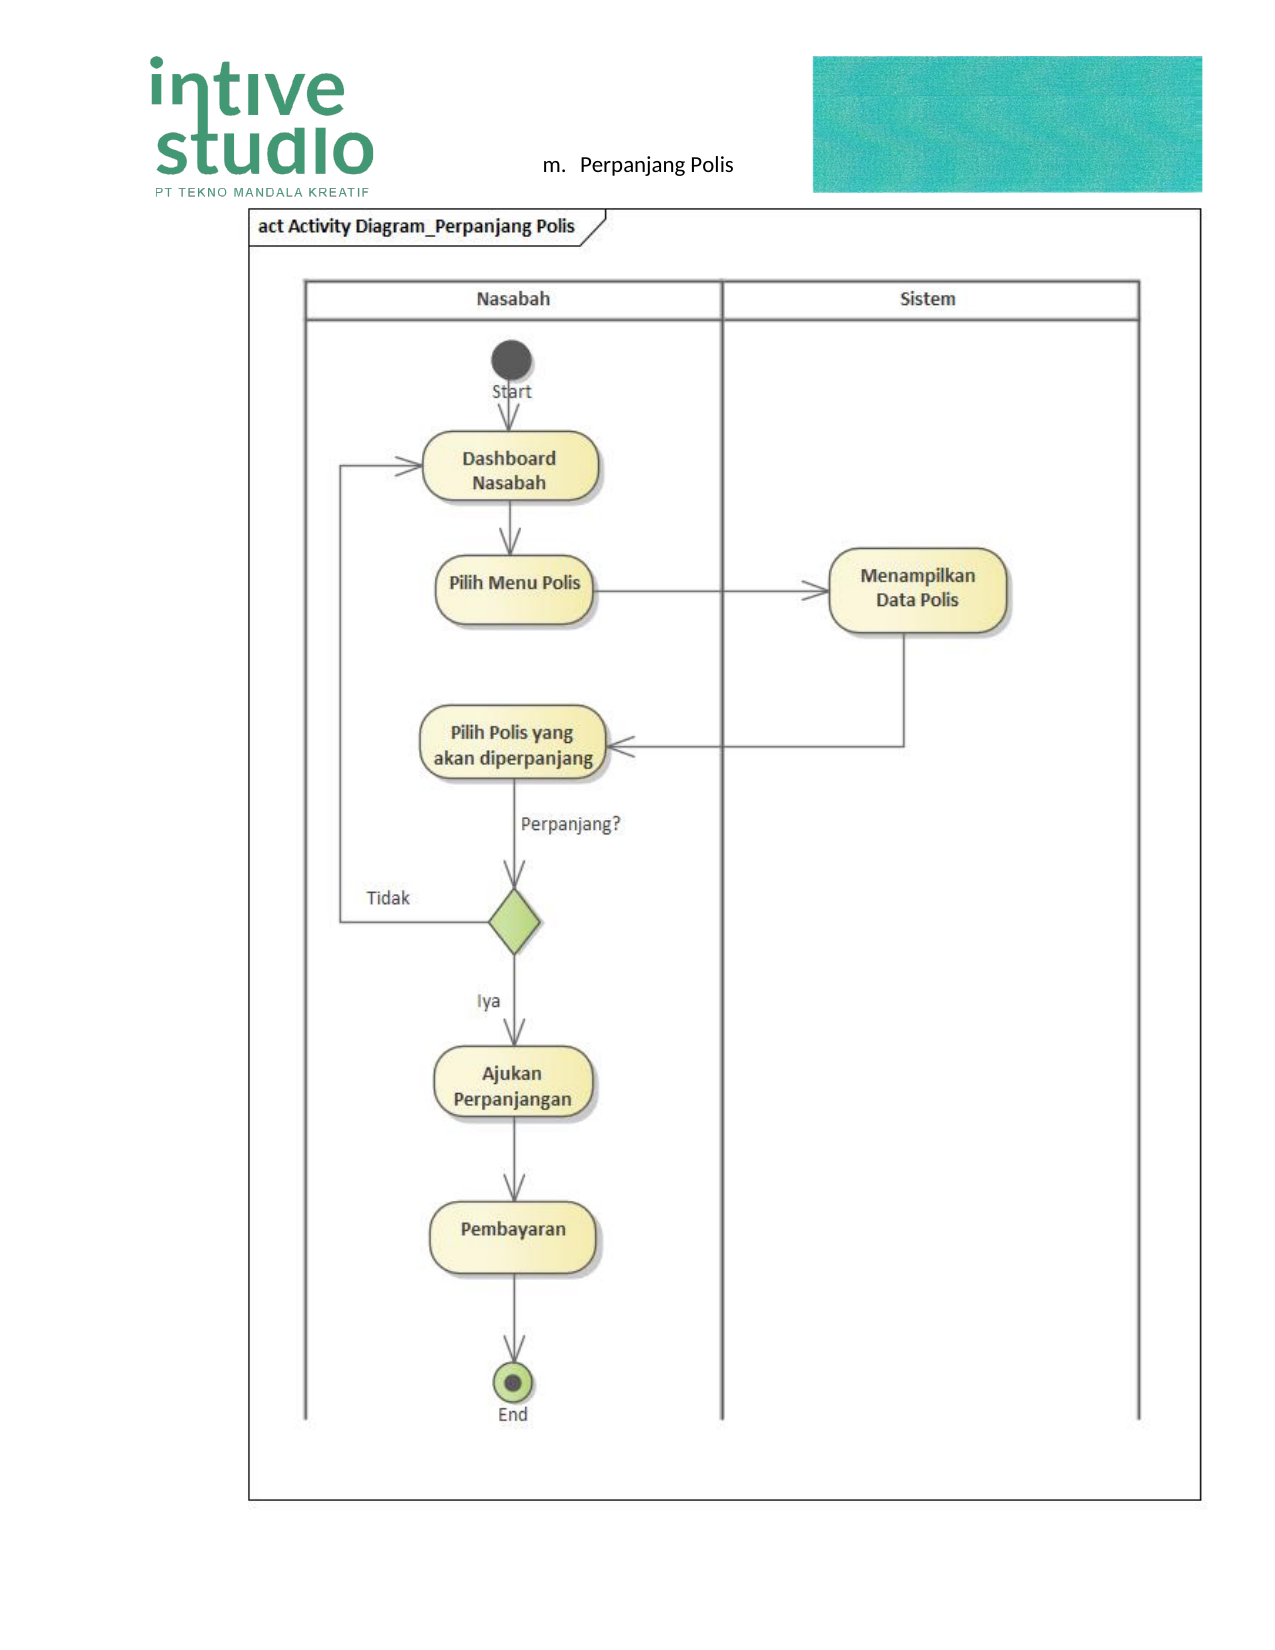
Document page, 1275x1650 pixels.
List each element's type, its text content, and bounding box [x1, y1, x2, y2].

list Perpanjang Polis [300, 150, 1125, 178]
picture [812, 56, 1203, 193]
picture [150, 51, 1213, 1511]
